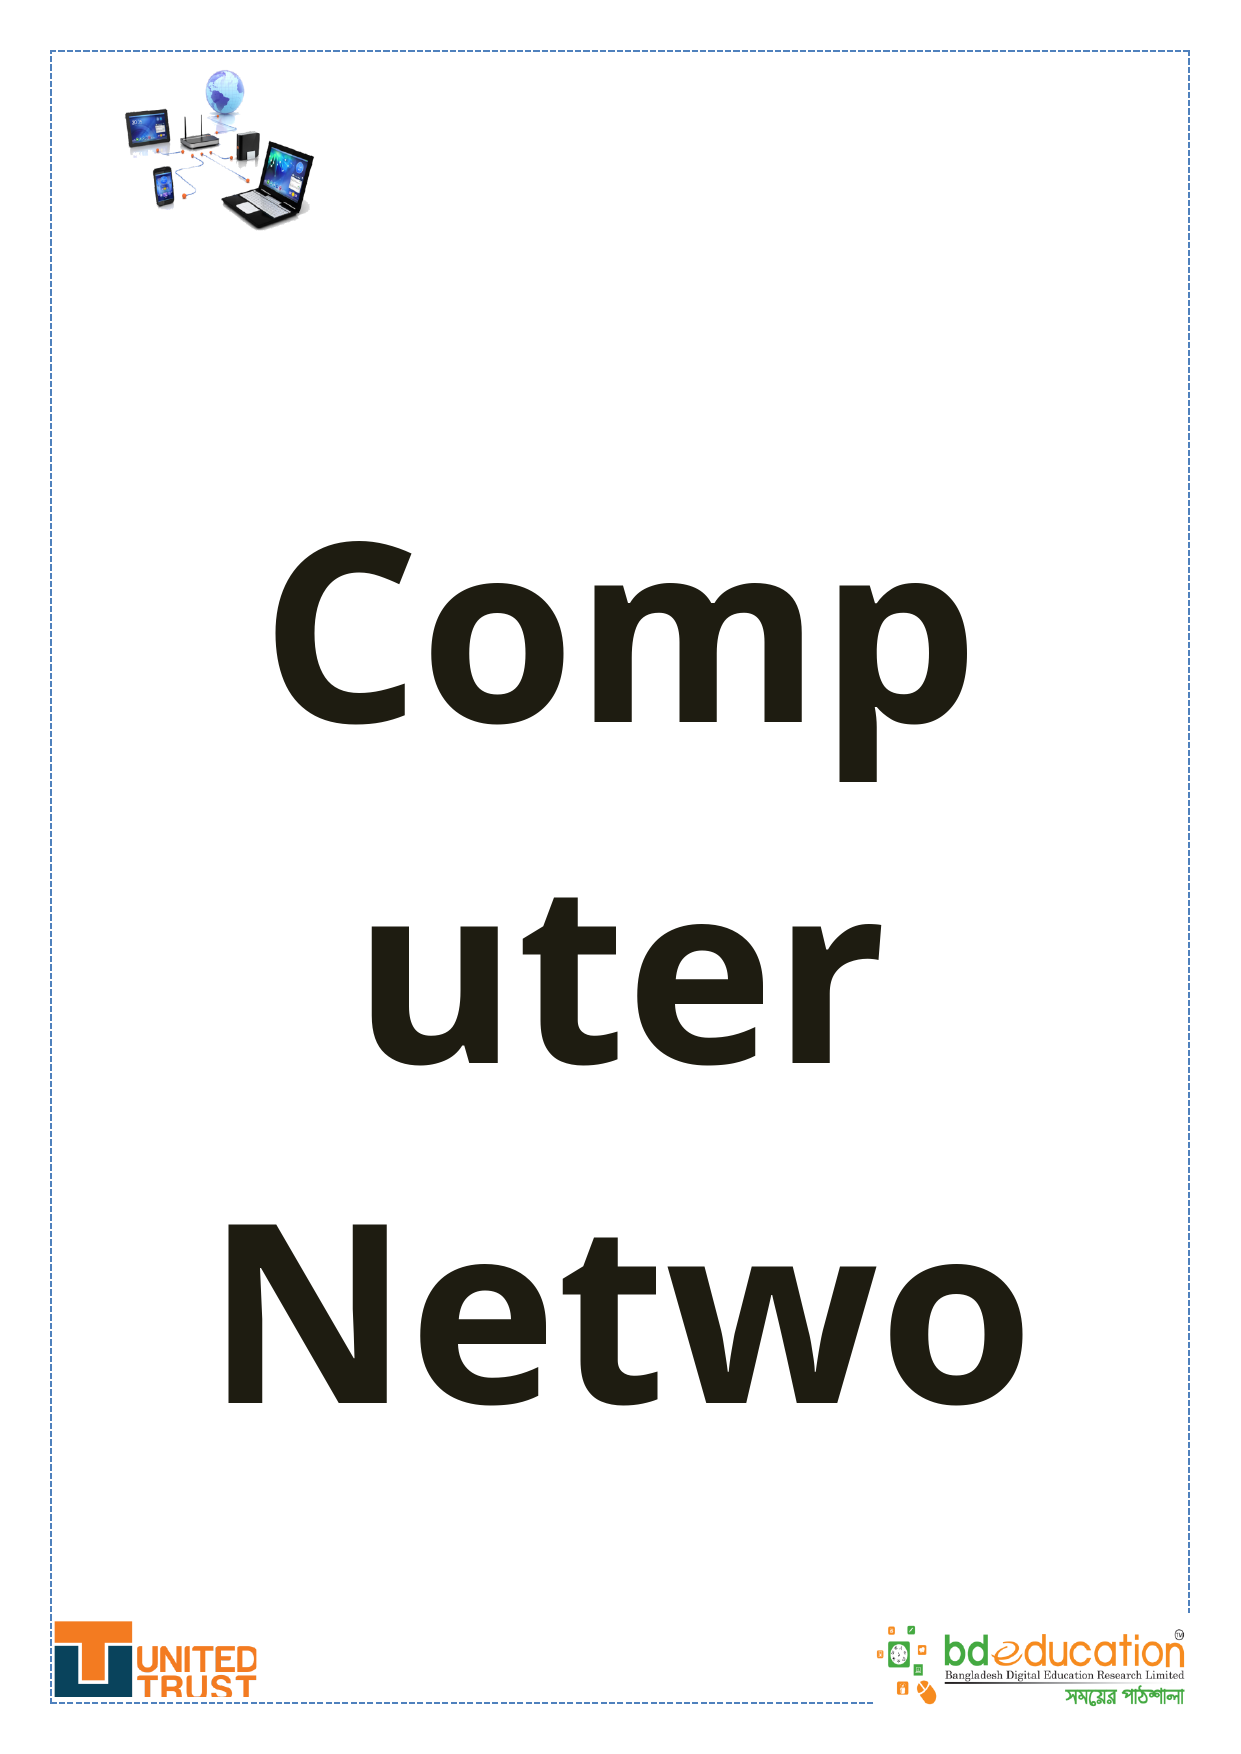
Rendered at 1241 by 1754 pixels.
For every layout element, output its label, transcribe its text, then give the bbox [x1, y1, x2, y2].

text Network [187, 1136, 1053, 1477]
picture [116, 67, 327, 230]
text Computer [187, 455, 1053, 1136]
picture [873, 1613, 1193, 1707]
picture [53, 1621, 256, 1697]
